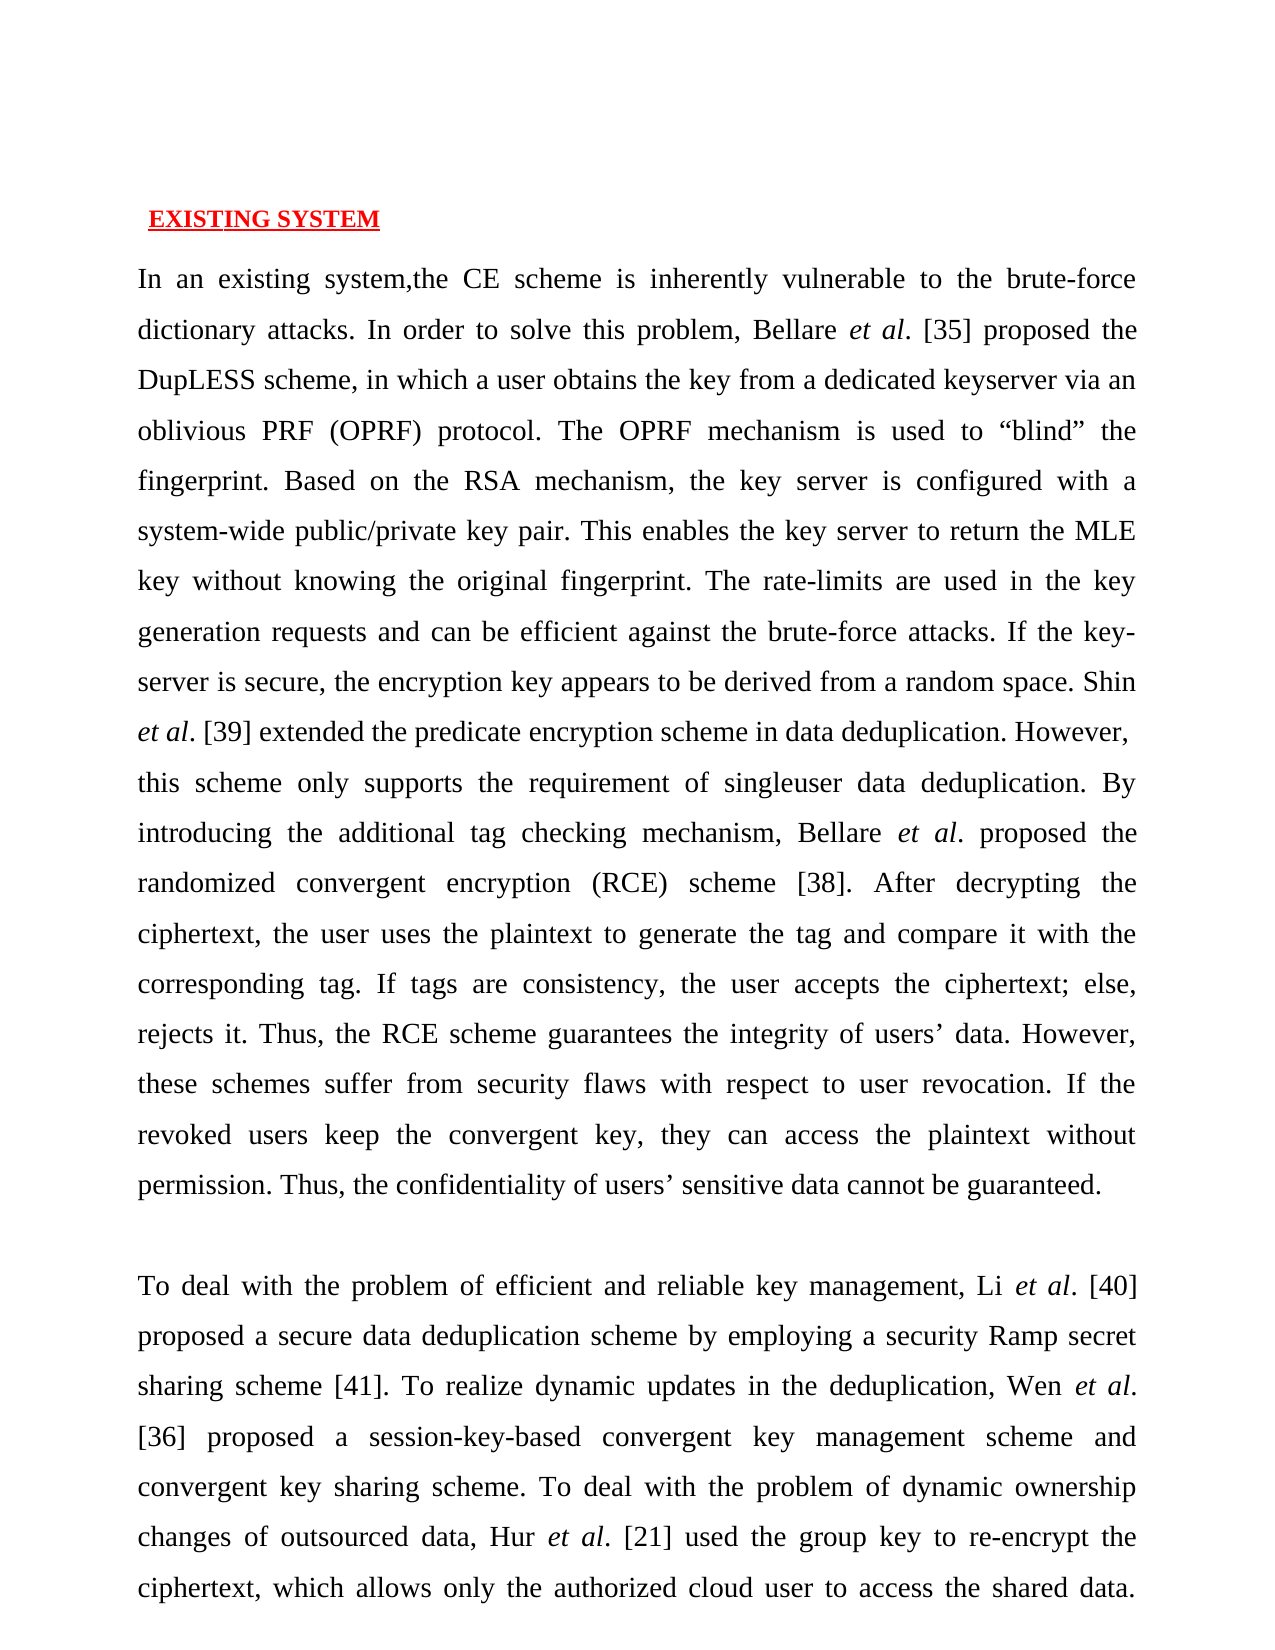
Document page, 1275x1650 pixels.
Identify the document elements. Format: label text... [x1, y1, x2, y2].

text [137, 1268, 1137, 1603]
text this scheme only supports the requirement of singleuser data deduplication. By introducing the additional tag checking mechanism, Bellare et al. proposed the randomized convergent encryption (RCE) scheme [38]. After decrypting the ciphertext, the user uses the plaintext to generate the tag and compare it with the corresponding tag. If tags are consistency, the user accepts the ciphertext; else, rejects it. Thus, the RCE scheme guarantees the integrity of users’ data. However, these schemes suffer from security flaws with respect to user revocation. If the revoked users keep the convergent key, they can access the plaintext without permission. Thus, the confidentiality of users’ sensitive data cannot be guaranteed. [137, 765, 1137, 1201]
text EXISTING SYSTEM [148, 204, 386, 233]
text In an existing system,the CE scheme is inherently vulnerable to the brute-force dictionary attacks. In order to solve this problem, Bellare et al. [35] proposed the DupLESS scheme, in which a user obtains the key from a dedicated keyserver via an oblivious PRF (OPRF) protocol. The OPRF mechanism is used to “blind” the fingerprint. Based on the RSA mechanism, the key server is configured with a system-wide public/private key pair. This enables the key server to return the MLE key without knowing the original fingerprint. The rate-limits are used in the key generation requests and can be efficient against the brute-force attacks. If the key-server is secure, the encryption key appears to be derived from a random space. Shin et al. [39] extended the predicate encryption scheme in data deduplication. However, [137, 262, 1137, 748]
